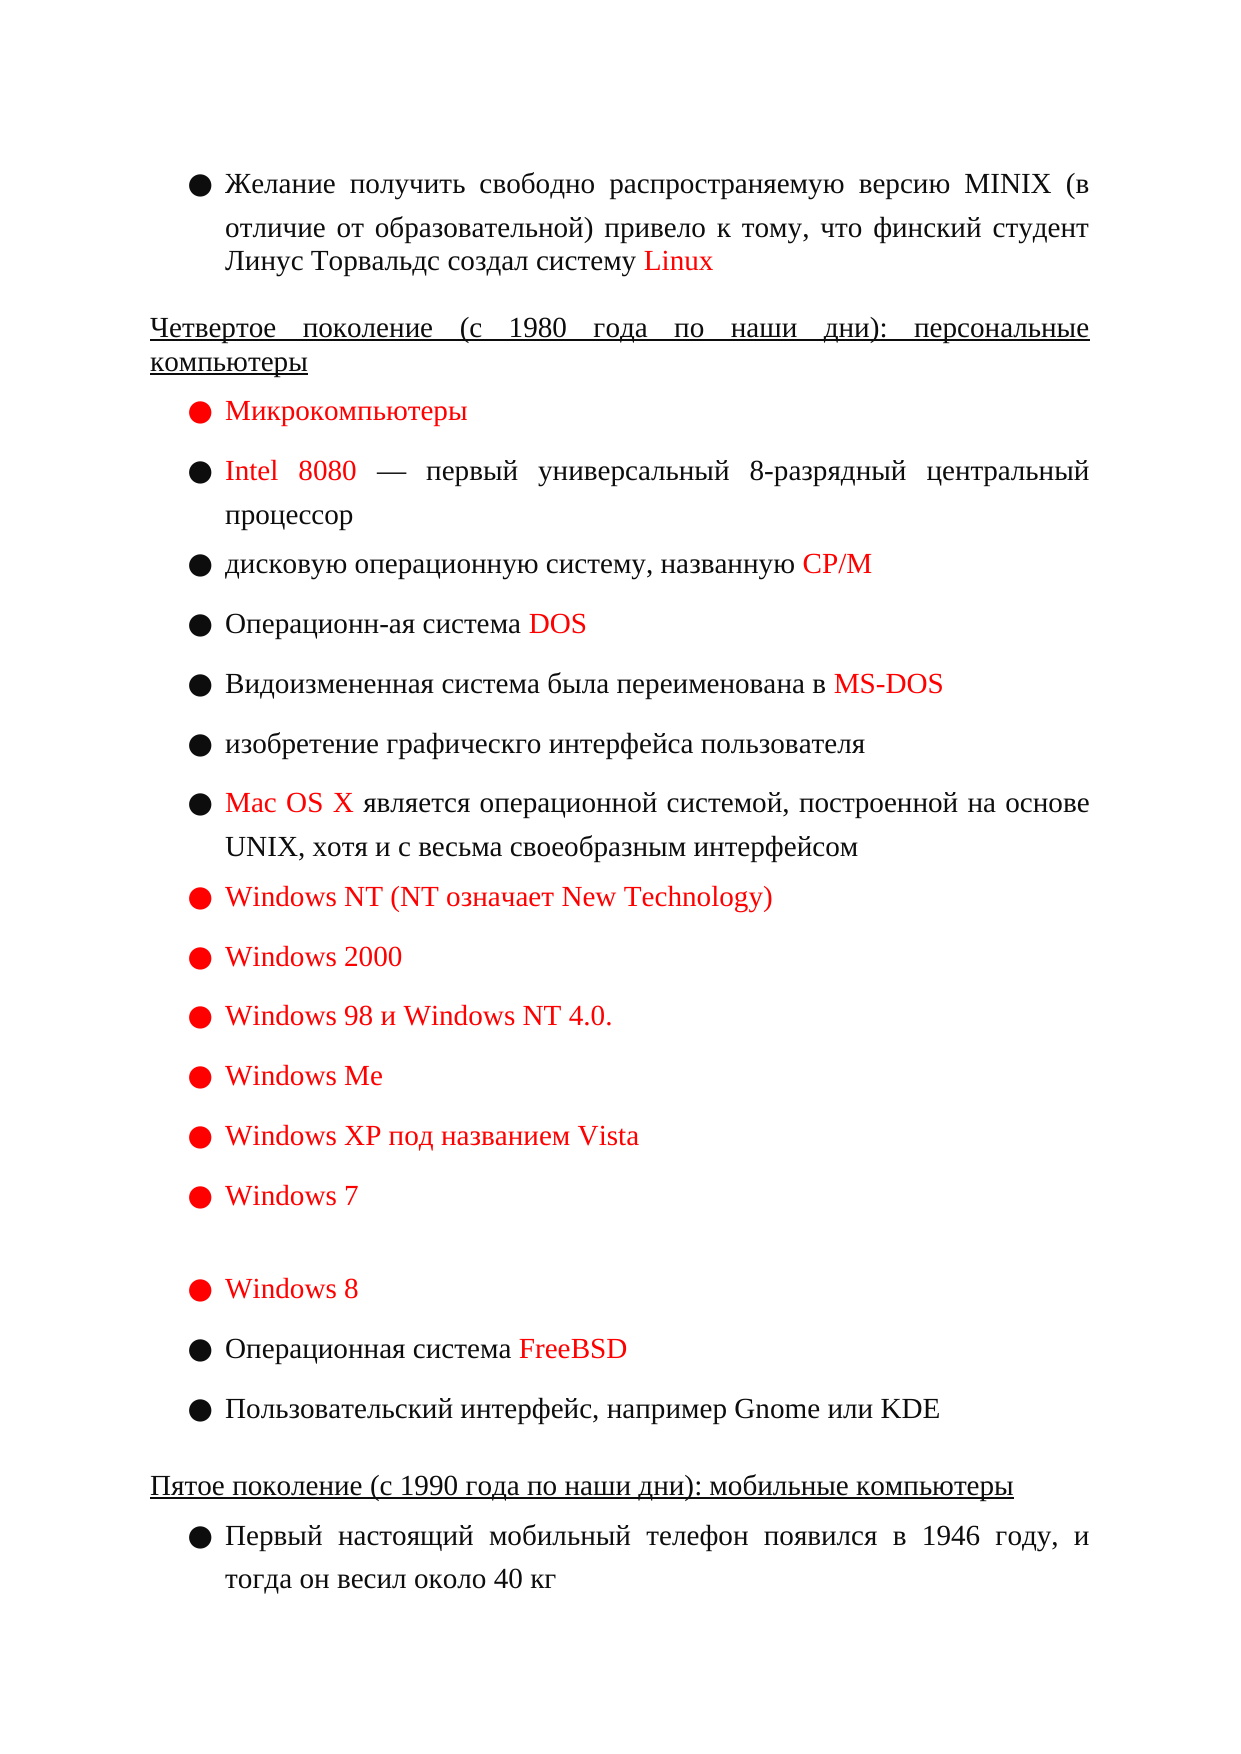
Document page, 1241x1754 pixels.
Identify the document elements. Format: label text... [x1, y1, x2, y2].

text Четвертое поколение (с 1980 года по наши дни): персональные компьютеры [150, 310, 1090, 339]
list Windows 8 [187, 1255, 1090, 1315]
text Пятое поколение (с 1990 года по наши дни): мобильные компьютеры [150, 1468, 1090, 1502]
list Пользовательский интерфейс, например Gnome или KDE [187, 1375, 1090, 1435]
list Windows 98 и Windows NT 4.0. [187, 983, 1090, 1042]
list Операционн-ая система DOS [187, 590, 1090, 650]
text Четвертое поколение (с 1980 года по наши дни): персональные компьютеры [150, 341, 1090, 377]
list Микрокомпьютеры [187, 377, 1090, 437]
list Windows XP под названием Vista [187, 1102, 1090, 1162]
list Желание получить свободно распространяемую версию MINIX (в отличие от образовательной) привело к тому, что финский студент Линус Торвальдс создал систему Linux [187, 150, 1090, 277]
list Операционная система FreeBSD [187, 1315, 1090, 1375]
list изобретение графическго интерфейса пользователя [187, 710, 1090, 770]
list Видоизмененная система была переименована в MS-DOS [187, 650, 1090, 710]
list Windows 2000 [187, 923, 1090, 983]
list дисковую операционную систему, названную CP/M [187, 531, 1090, 590]
list Первый настоящий мобильный телефон появился в 1946 году, и тогда он весил около 40 кг [187, 1502, 1090, 1595]
list Mac OS X является операционной системой, построенной на основе UNIX, хотя и с весьма своеобразным интерфейсом [187, 770, 1090, 863]
list Windows NT (NT означает New Technology) [187, 863, 1090, 923]
list Windows 7 [187, 1162, 1090, 1222]
list Windows Me [187, 1042, 1090, 1102]
list Intel 8080 — первый универсальный 8-разрядный центральный процессор [187, 437, 1090, 531]
